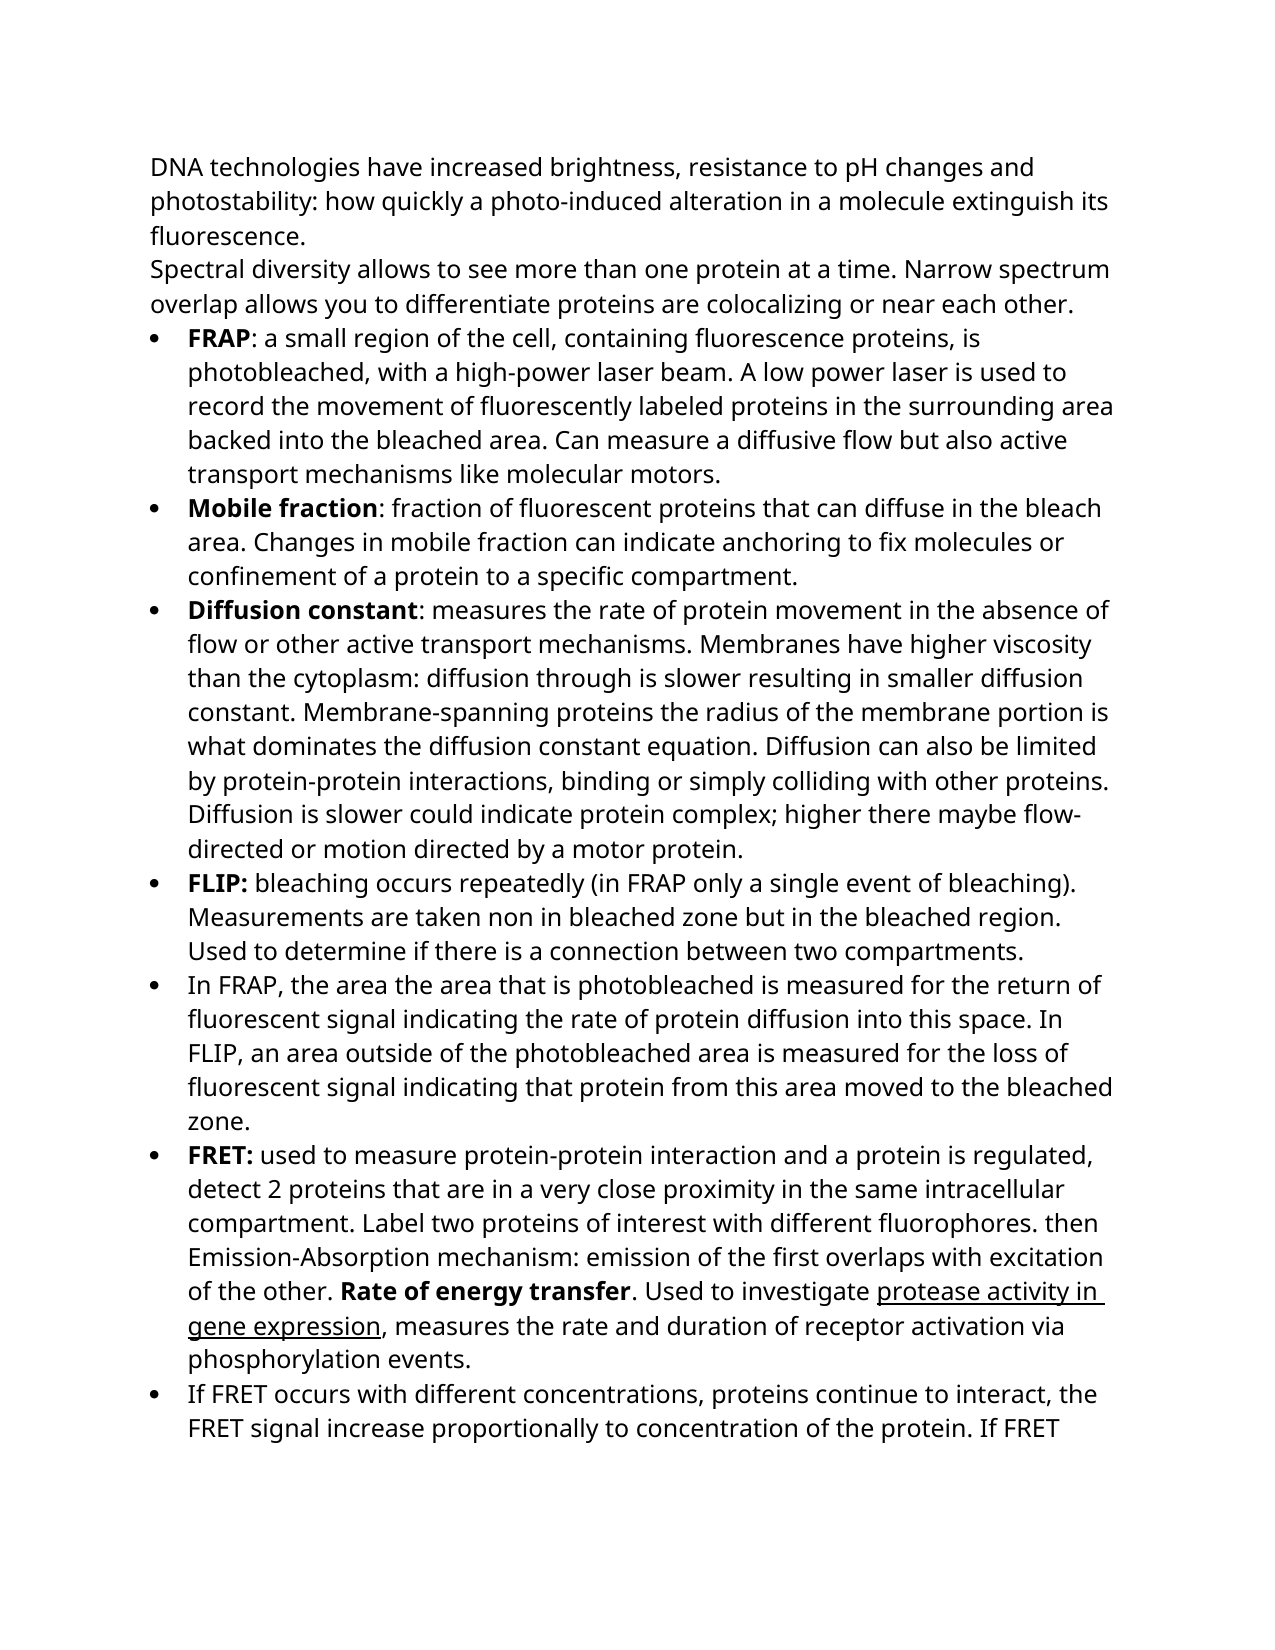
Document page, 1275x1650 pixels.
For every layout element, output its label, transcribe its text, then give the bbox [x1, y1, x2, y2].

text Spectral diversity allows to see more than one protein at a time. Narrow spectrum overlap allows you to differentiate proteins are colocalizing or near each other. [150, 252, 1125, 320]
list FRAP: a small region of the cell, containing fluorescence proteins, is photobleached, with a high-power laser beam. A low power laser is used to record the movement of fluorescently labeled proteins in the surrounding area backed into the bleached area. Can measure a diffusive flow but also active transport mechanisms like molecular motors. [150, 320, 1125, 491]
text DNA technologies have increased brightness, resistance to pH changes and photostability: how quickly a photo-induced alteration in a molecule extinguish its fluorescence. [150, 150, 1125, 252]
list Diffusion constant: measures the rate of protein movement in the absence of flow or other active transport mechanisms. Membranes have higher viscosity than the cytoplasm: diffusion through is slower resulting in smaller diffusion constant. Membrane-spanning proteins the radius of the membrane portion is what dominates the diffusion constant equation. Diffusion can also be limited by protein-protein interactions, binding or simply colliding with other proteins. Diffusion is slower could indicate protein complex; higher there maybe flow-directed or motion directed by a motor protein. [150, 593, 1125, 865]
list In FRAP, the area the area that is photobleached is measured for the return of fluorescent signal indicating the rate of protein diffusion into this space. In FLIP, an area outside of the photobleached area is measured for the loss of fluorescent signal indicating that protein from this area moved to the bleached zone. [150, 967, 1125, 1138]
list Mobile fraction: fraction of fluorescent proteins that can diffuse in the bleach area. Changes in mobile fraction can indicate anchoring to fix molecules or confinement of a protein to a specific compartment. [150, 491, 1125, 593]
list FLIP: bleaching occurs repeatedly (in FRAP only a single event of bleaching). Measurements are taken non in bleached zone but in the bleached region. Used to determine if there is a connection between two compartments. [150, 865, 1125, 967]
